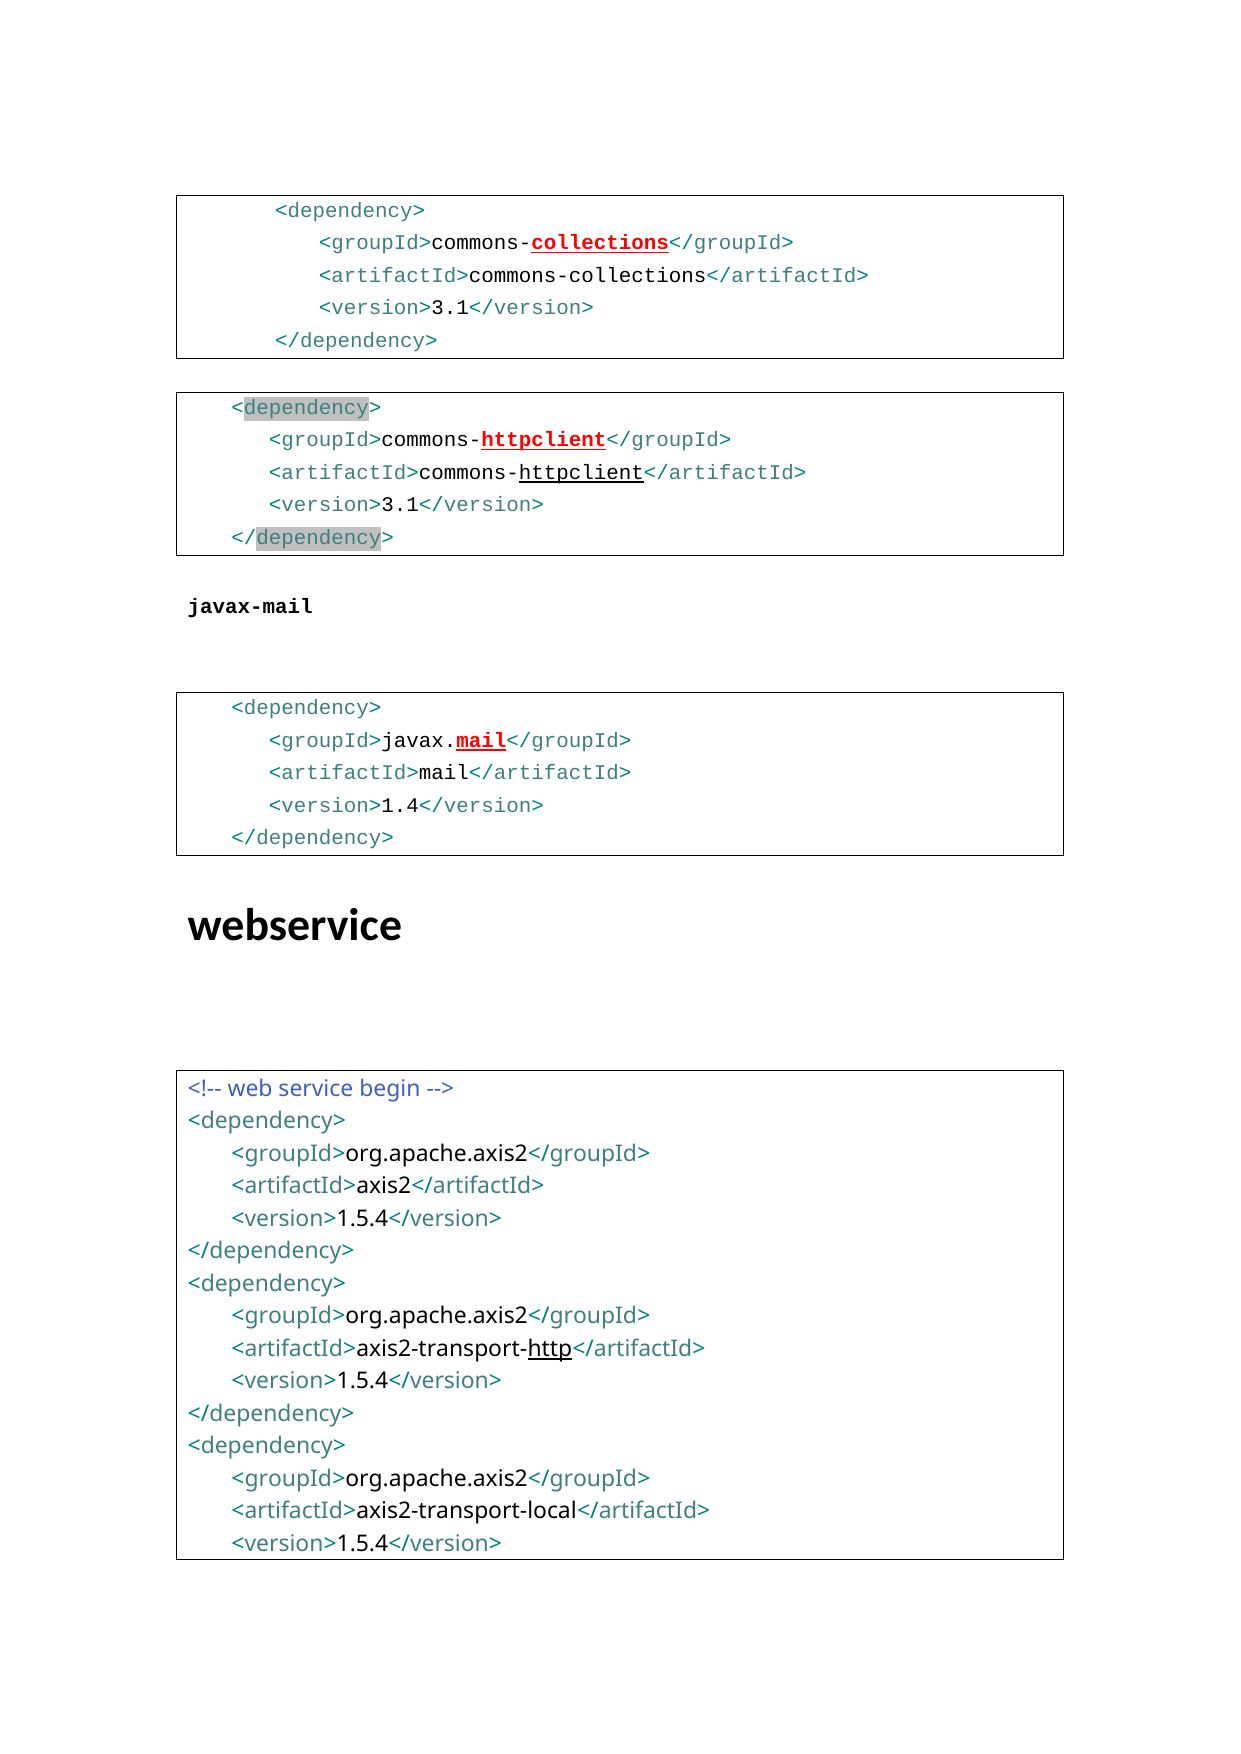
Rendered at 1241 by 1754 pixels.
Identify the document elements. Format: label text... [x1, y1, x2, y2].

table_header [177, 1071, 1063, 1558]
subtitle webservice [187, 892, 1053, 957]
table_header <dependency> <groupId>commons-httpclient</groupId> <artifactId>commons-httpclient</artifactId> <version>3.1</version> </dependency> [177, 393, 1063, 555]
table_header <dependency> <groupId>commons-collections</groupId> <artifactId>commons-collections</artifactId> <version>3.1</version> </dependency> [177, 196, 1063, 358]
table_header <dependency> <groupId>javax.mail</groupId> <artifactId>mail</artifactId> <version>1.4</version> </dependency> [177, 693, 1063, 855]
subtitle javax-mail [187, 592, 1053, 624]
